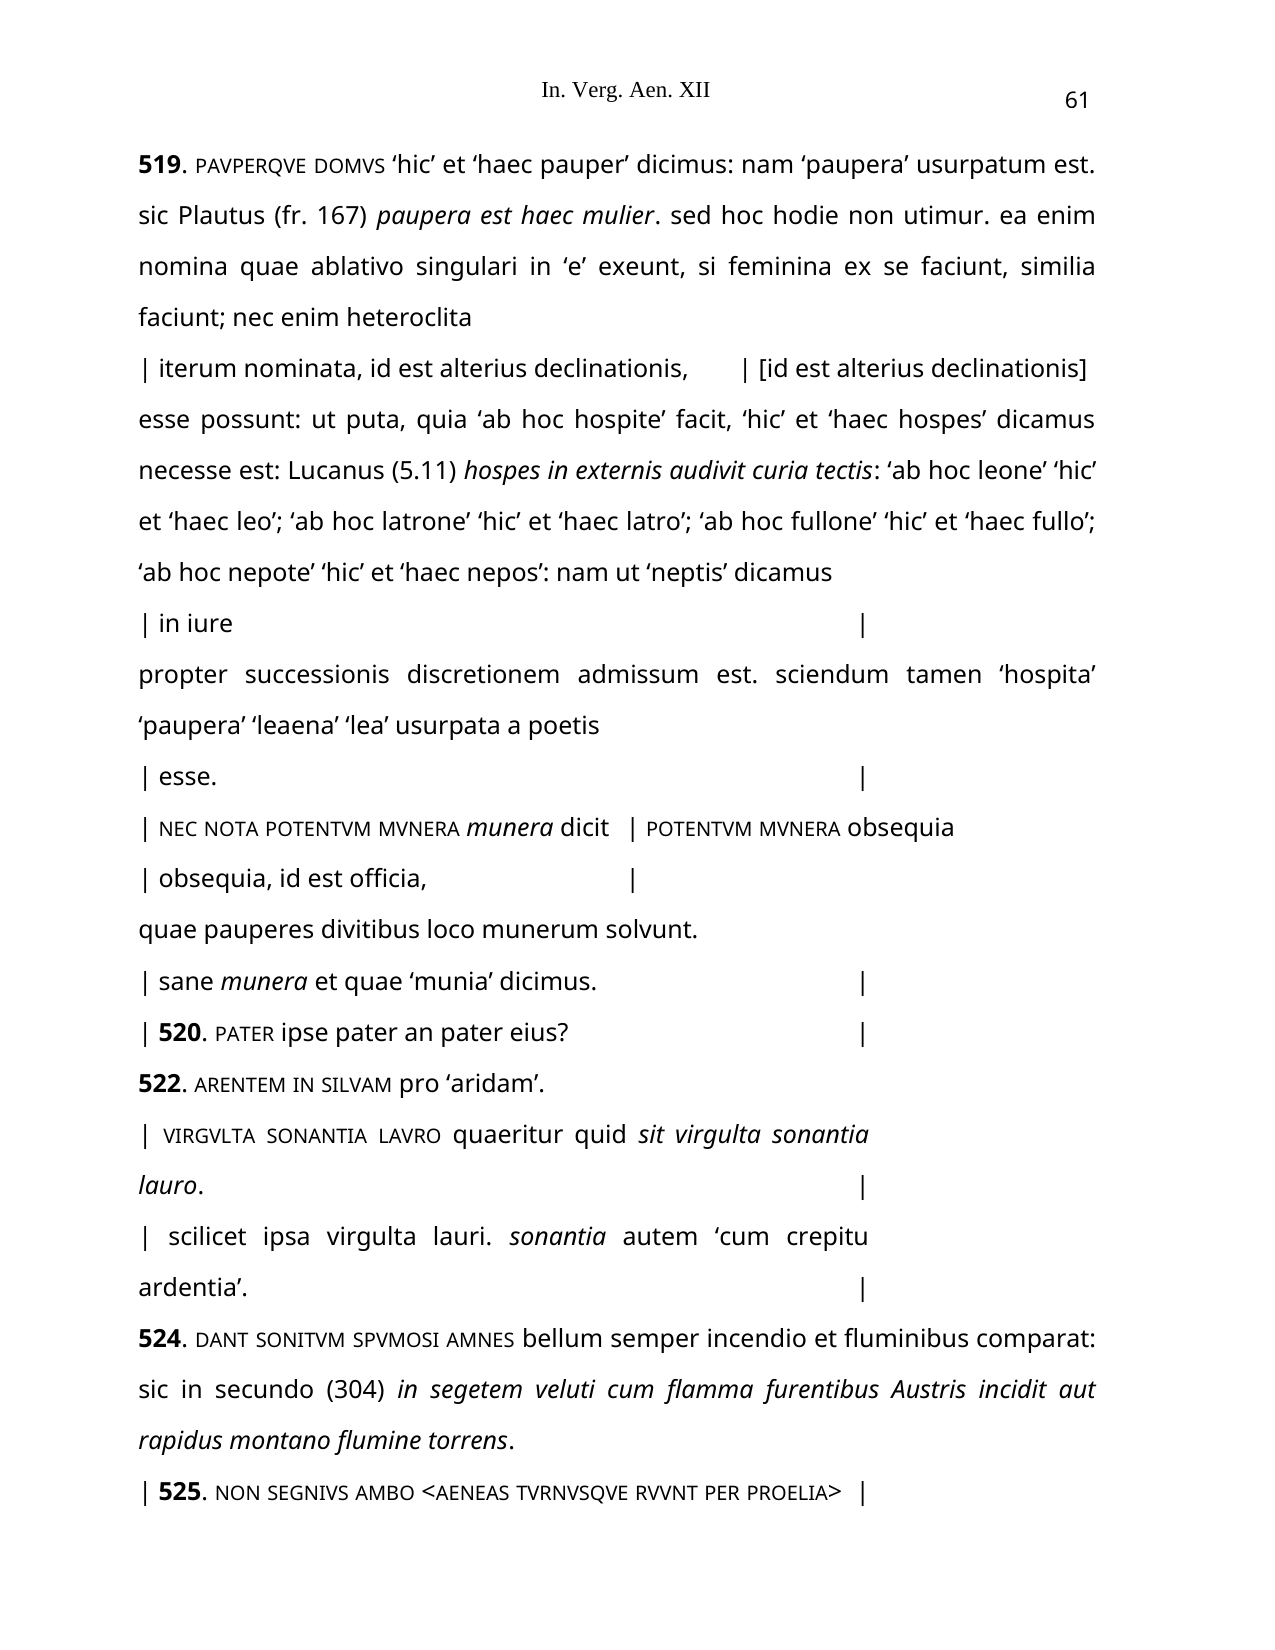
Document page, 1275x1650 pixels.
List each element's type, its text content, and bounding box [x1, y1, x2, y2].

text | in iure | [138, 606, 869, 640]
text esse possunt: ut puta, quia ‘ab hoc hospite’ facit, ‘hic’ et ‘haec hospes’ dicamus necesse est: Lucanus (5.11) hospes in externis audivit curia tectis: ‘ab hoc leone’ ‘hic’ et ‘haec leo’; ‘ab hoc latrone’ ‘hic’ et ‘haec latro’; ‘ab hoc fullone’ ‘hic’ et ‘haec fullo’; ‘ab hoc nepote’ ‘hic’ et ‘haec nepos’: nam ut ‘neptis’ dicamus [138, 402, 1097, 589]
text | sane munera et quae ‘munia’ dicimus. | [138, 963, 869, 997]
text 519. pavperqve domvs ‘hic’ et ‘haec pauper’ dicimus: nam ‘paupera’ usurpatum est. sic Plautus (fr. 167) paupera est haec mulier. sed hoc hodie non utimur. ea enim nomina quae ablativo singulari in ‘e’ exeunt, si feminina ex se faciunt, similia faciunt; nec enim heteroclita [138, 146, 1097, 334]
text | virgvlta sonantia lavro quaeritur quid sit virgulta sonantia lauro. | [138, 1116, 869, 1201]
text | obsequia, id est officia, | [138, 861, 1097, 895]
text | nec nota potentvm mvnera munera dicit | potentvm mvnera obsequia [138, 810, 1097, 844]
text | scilicet ipsa virgulta lauri. sonantia autem ‘cum crepitu ardentia’. | [138, 1218, 869, 1303]
text propter successionis discretionem admissum est. sciendum tamen ‘hospita’ ‘paupera’ ‘leaena’ ‘lea’ usurpata a poetis [138, 657, 1097, 742]
text quae pauperes divitibus loco munerum solvunt. [138, 912, 1097, 946]
text 524. dant sonitvm spvmosi amnes bellum semper incendio et fluminibus comparat: sic in secundo (304) in segetem veluti cum flamma furentibus Austris incidit aut rapidus montano flumine torrens. [138, 1320, 1097, 1457]
text 522. arentem in silvam pro ‘aridam’. [138, 1065, 1097, 1099]
text | 520. pater ipse pater an pater eius? | [138, 1014, 869, 1048]
text | esse. | [138, 759, 869, 793]
text | 525. non segnivs ambo <aeneas tvrnvsqve rvvnt per proelia> | [138, 1473, 869, 1508]
text | iterum nominata, id est alterius declinationis, | [id est alterius declinationis] [138, 351, 1097, 385]
